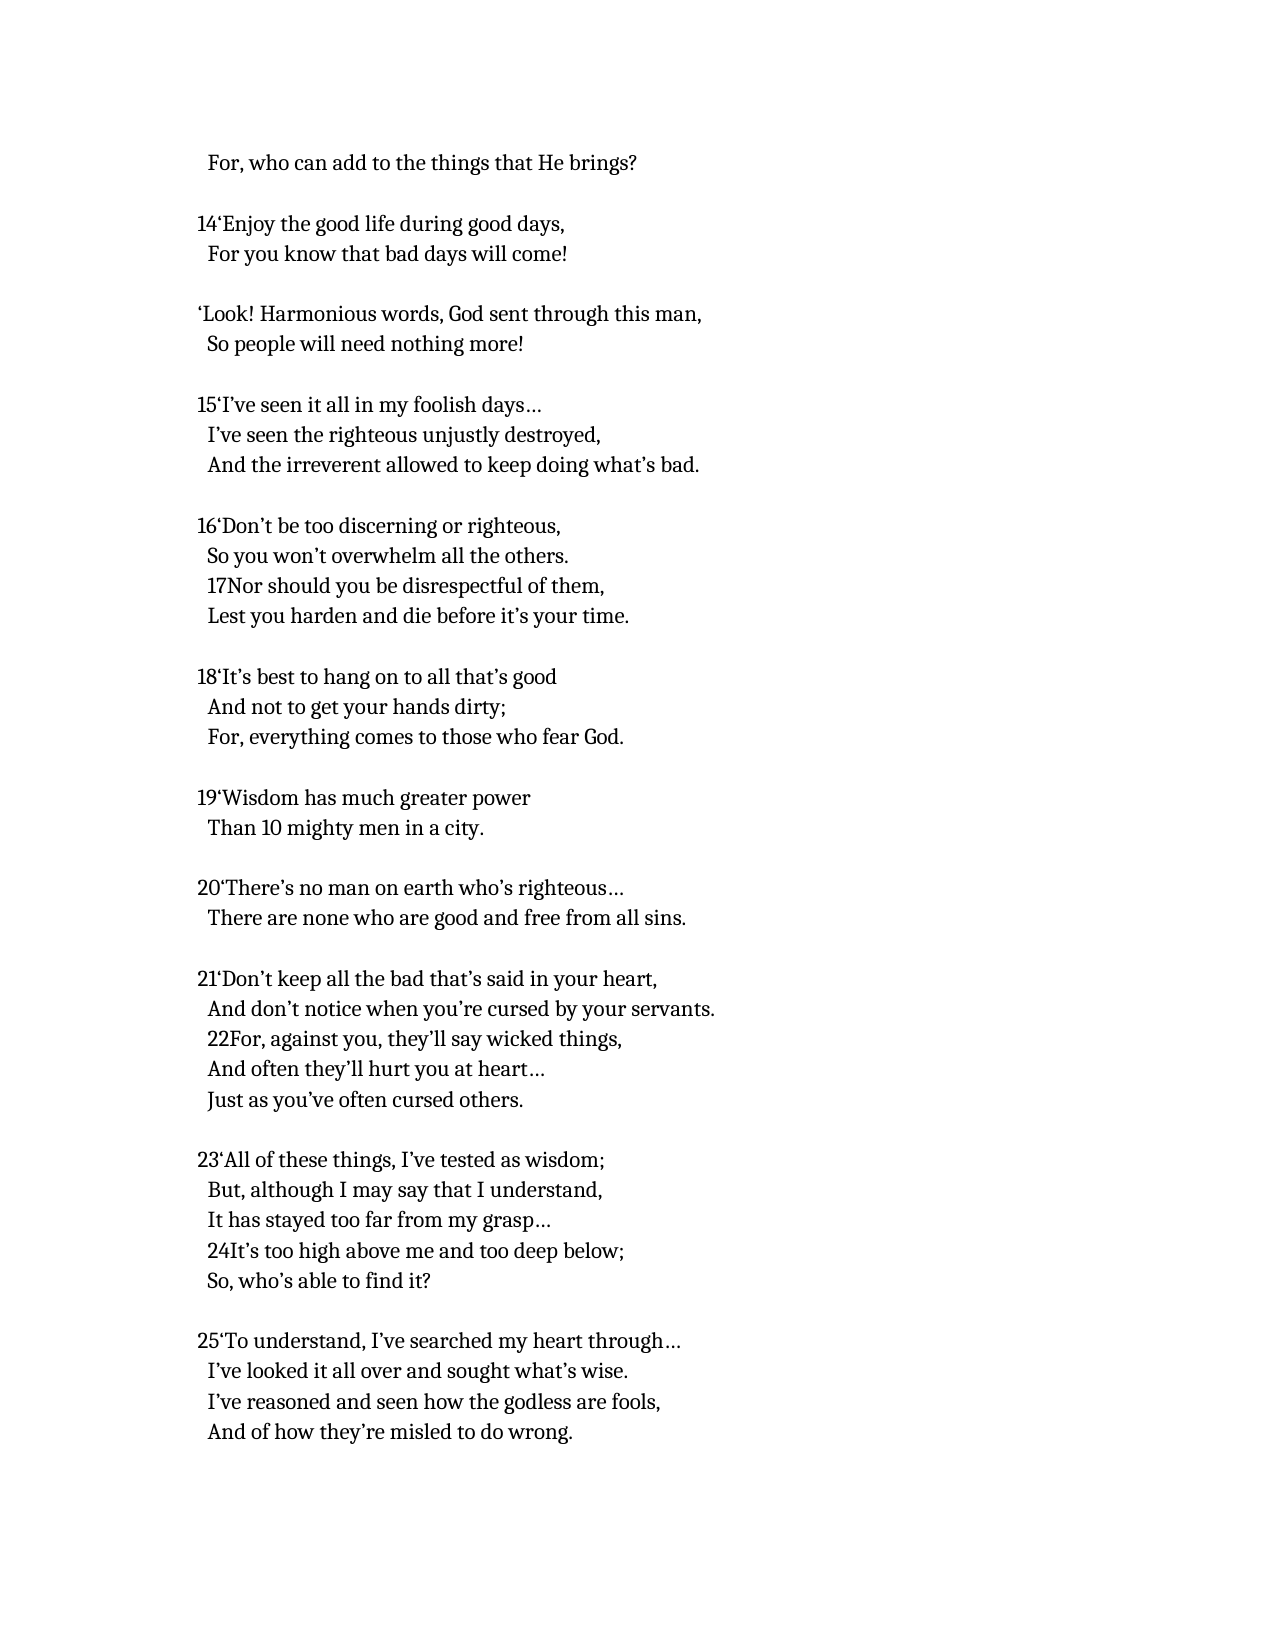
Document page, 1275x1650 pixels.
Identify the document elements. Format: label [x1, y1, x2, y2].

text [187, 150, 1087, 1475]
